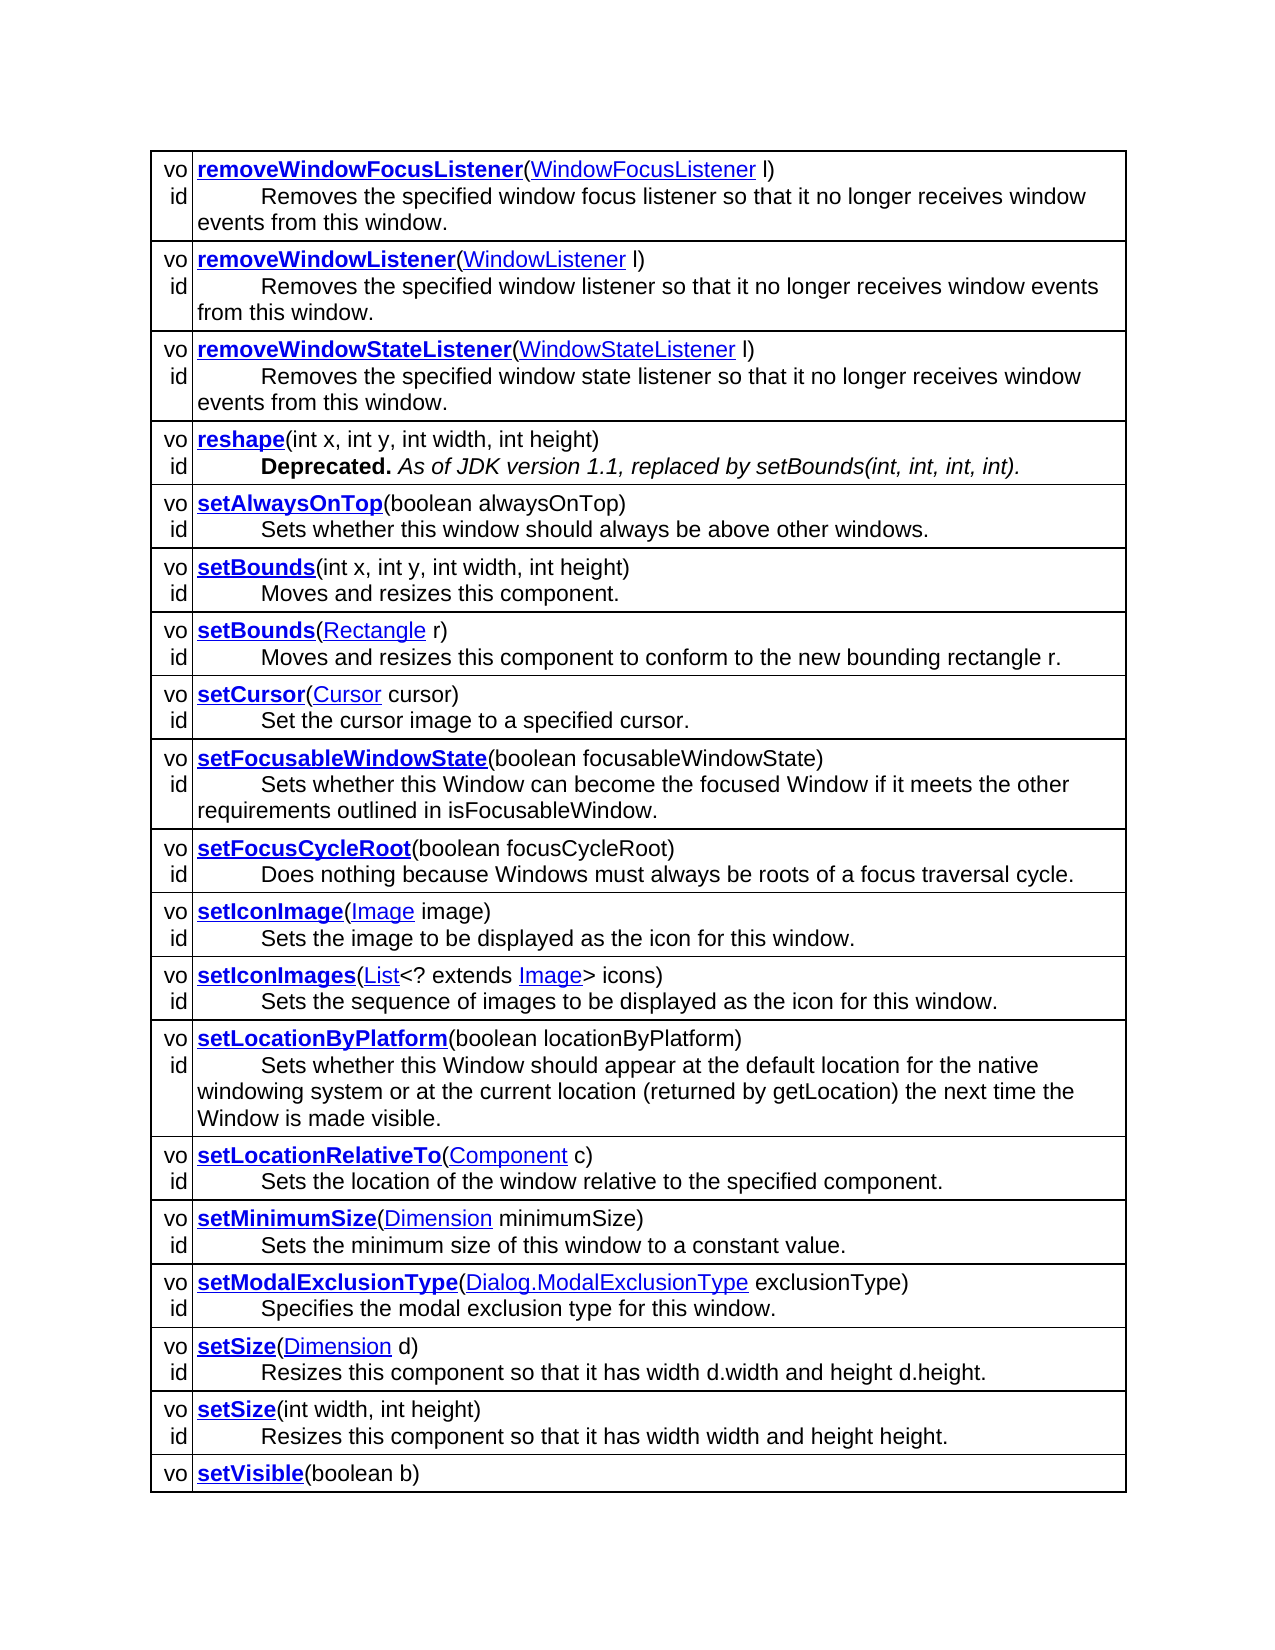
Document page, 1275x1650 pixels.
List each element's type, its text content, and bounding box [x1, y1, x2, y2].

table_cell void [152, 1137, 192, 1199]
table_cell setAlwaysOnTop(boolean alwaysOnTop) Sets whether this window should always be above other windows. [193, 485, 1125, 547]
table_cell void [152, 1265, 192, 1326]
table_cell void [152, 613, 192, 674]
table_cell void [152, 893, 192, 956]
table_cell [193, 1455, 1125, 1491]
table_cell setModalExclusionType(Dialog.ModalExclusionType exclusionType) Specifies the modal exclusion type for this window. [193, 1265, 1125, 1326]
table_cell setIconImages(List<? extends Image> icons) Sets the sequence of images to be displayed as the icon for this window. [193, 957, 1125, 1019]
table_cell void [152, 1021, 192, 1136]
table_cell void [152, 1392, 192, 1454]
table_cell setMinimumSize(Dimension minimumSize) Sets the minimum size of this window to a constant value. [193, 1201, 1125, 1263]
table_cell void [152, 332, 192, 420]
table_cell void [152, 957, 192, 1019]
table_cell void [152, 1455, 192, 1491]
table_cell setCursor(Cursor cursor) Set the cursor image to a specified cursor. [193, 676, 1125, 738]
table_cell void [152, 485, 192, 547]
table_cell void [152, 549, 192, 611]
table_cell void [152, 242, 192, 330]
table_cell void [152, 830, 192, 892]
table_cell void [152, 1328, 192, 1390]
table_cell setBounds(int x, int y, int width, int height) Moves and resizes this component. [193, 549, 1125, 611]
table_cell setIconImage(Image image) Sets the image to be displayed as the icon for this window. [193, 893, 1125, 956]
table_cell setSize(int width, int height) Resizes this component so that it has width width and height height. [193, 1392, 1125, 1454]
table_cell removeWindowFocusListener(WindowFocusListener l) Removes the specified window focus listener so that it no longer receives window events from this window. [193, 152, 1125, 240]
table_cell void [152, 676, 192, 738]
table_cell void [152, 740, 192, 828]
table_cell setBounds(Rectangle r) Moves and resizes this component to conform to the new bounding rectangle r. [193, 613, 1125, 674]
table_cell void [152, 152, 192, 240]
table_cell reshape(int x, int y, int width, int height) Deprecated. As of JDK version 1.1, replaced by setBounds(int, int, int, int). [193, 422, 1125, 484]
table_cell setLocationRelativeTo(Component c) Sets the location of the window relative to the specified component. [193, 1137, 1125, 1199]
table_cell setSize(Dimension d) Resizes this component so that it has width d.width and height d.height. [193, 1328, 1125, 1390]
table_cell setFocusableWindowState(boolean focusableWindowState) Sets whether this Window can become the focused Window if it meets the other requirements outlined in isFocusableWindow. [193, 740, 1125, 828]
table_cell setFocusCycleRoot(boolean focusCycleRoot) Does nothing because Windows must always be roots of a focus traversal cycle. [193, 830, 1125, 892]
table_cell void [152, 422, 192, 484]
table_cell removeWindowListener(WindowListener l) Removes the specified window listener so that it no longer receives window events from this window. [193, 242, 1125, 330]
table_cell setLocationByPlatform(boolean locationByPlatform) Sets whether this Window should appear at the default location for the native windowing system or at the current location (returned by getLocation) the next time the Window is made visible. [193, 1021, 1125, 1136]
table_cell removeWindowStateListener(WindowStateListener l) Removes the specified window state listener so that it no longer receives window events from this window. [193, 332, 1125, 420]
table_cell void [152, 1201, 192, 1263]
